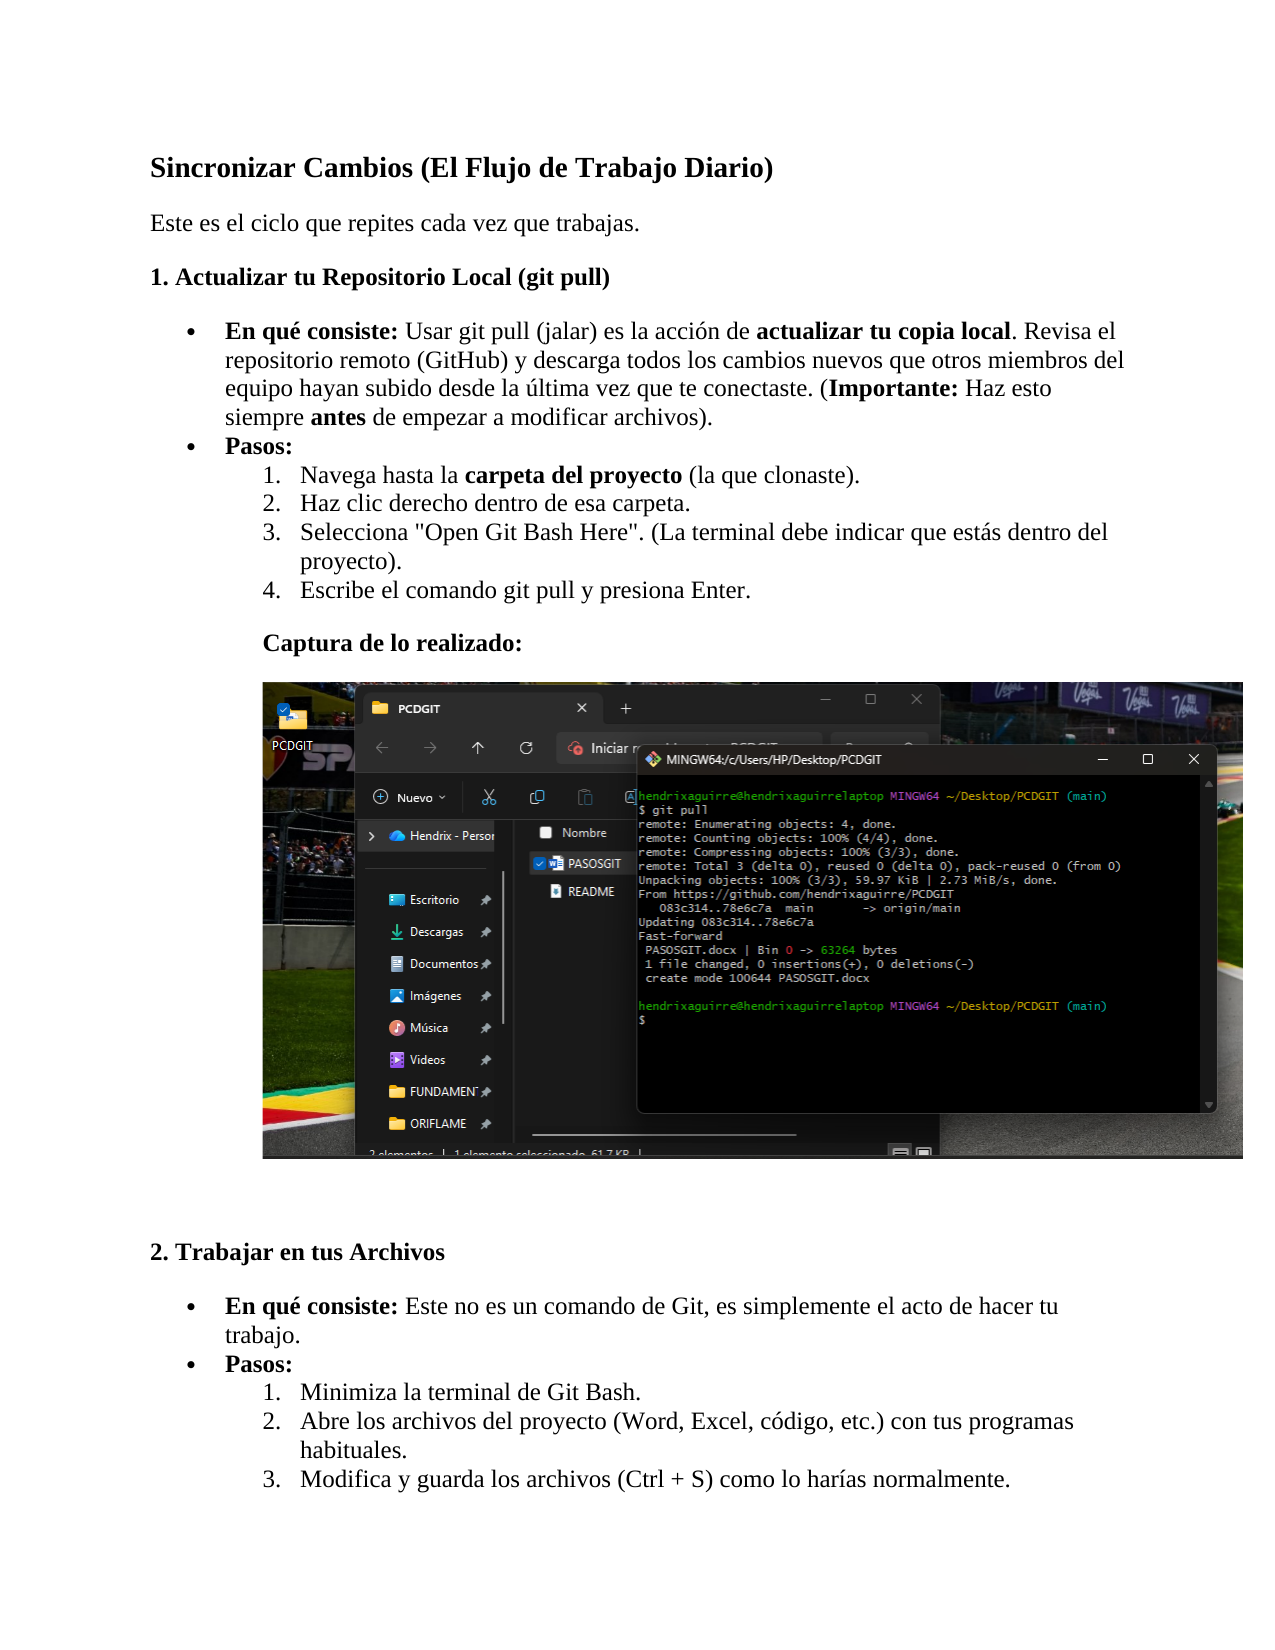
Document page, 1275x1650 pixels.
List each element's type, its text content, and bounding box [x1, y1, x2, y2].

text Sincronizar Cambios (El Flujo de Trabajo Diario) [150, 150, 1125, 183]
text Captura de lo realizado: [262, 628, 1125, 657]
list En qué consiste: Este no es un comando de Git, es simplemente el acto de hacer tu trabajo. [187, 1291, 1125, 1349]
list Modifica y guarda los archivos (Ctrl + S) como lo harías normalmente. [262, 1464, 1125, 1492]
text 1. Actualizar tu Repositorio Local (git pull) [150, 262, 1125, 291]
text 2. Trabajar en tus Archivos [150, 1237, 1125, 1266]
list Pasos: [187, 431, 1125, 460]
list Selecciona "Open Git Bash Here". (La terminal debe indicar que estás dentro del proyecto). [262, 517, 1125, 575]
list Pasos: [187, 1349, 1125, 1377]
list Abre los archivos del proyecto (Word, Excel, código, etc.) con tus programas habituales. [262, 1406, 1125, 1464]
list En qué consiste: Usar git pull (jalar) es la acción de actualizar tu copia local. Revisa el repositorio remoto (GitHub) y descarga todos los cambios nuevos que otros miembros del equipo hayan subido desde la última vez que te conectaste. (Importante: Haz esto siempre antes de empezar a modificar archivos). [187, 316, 1125, 431]
text Este es el ciclo que repites cada vez que trabajas. [150, 208, 1125, 237]
picture [262, 682, 1243, 1159]
list Minimiza la terminal de Git Bash. [262, 1377, 1125, 1406]
list Escribe el comando git pull y presiona Enter. [262, 575, 1125, 603]
list Navega hasta la carpeta del proyecto (la que clonaste). [262, 460, 1125, 488]
list Haz clic derecho dentro de esa carpeta. [262, 488, 1125, 517]
